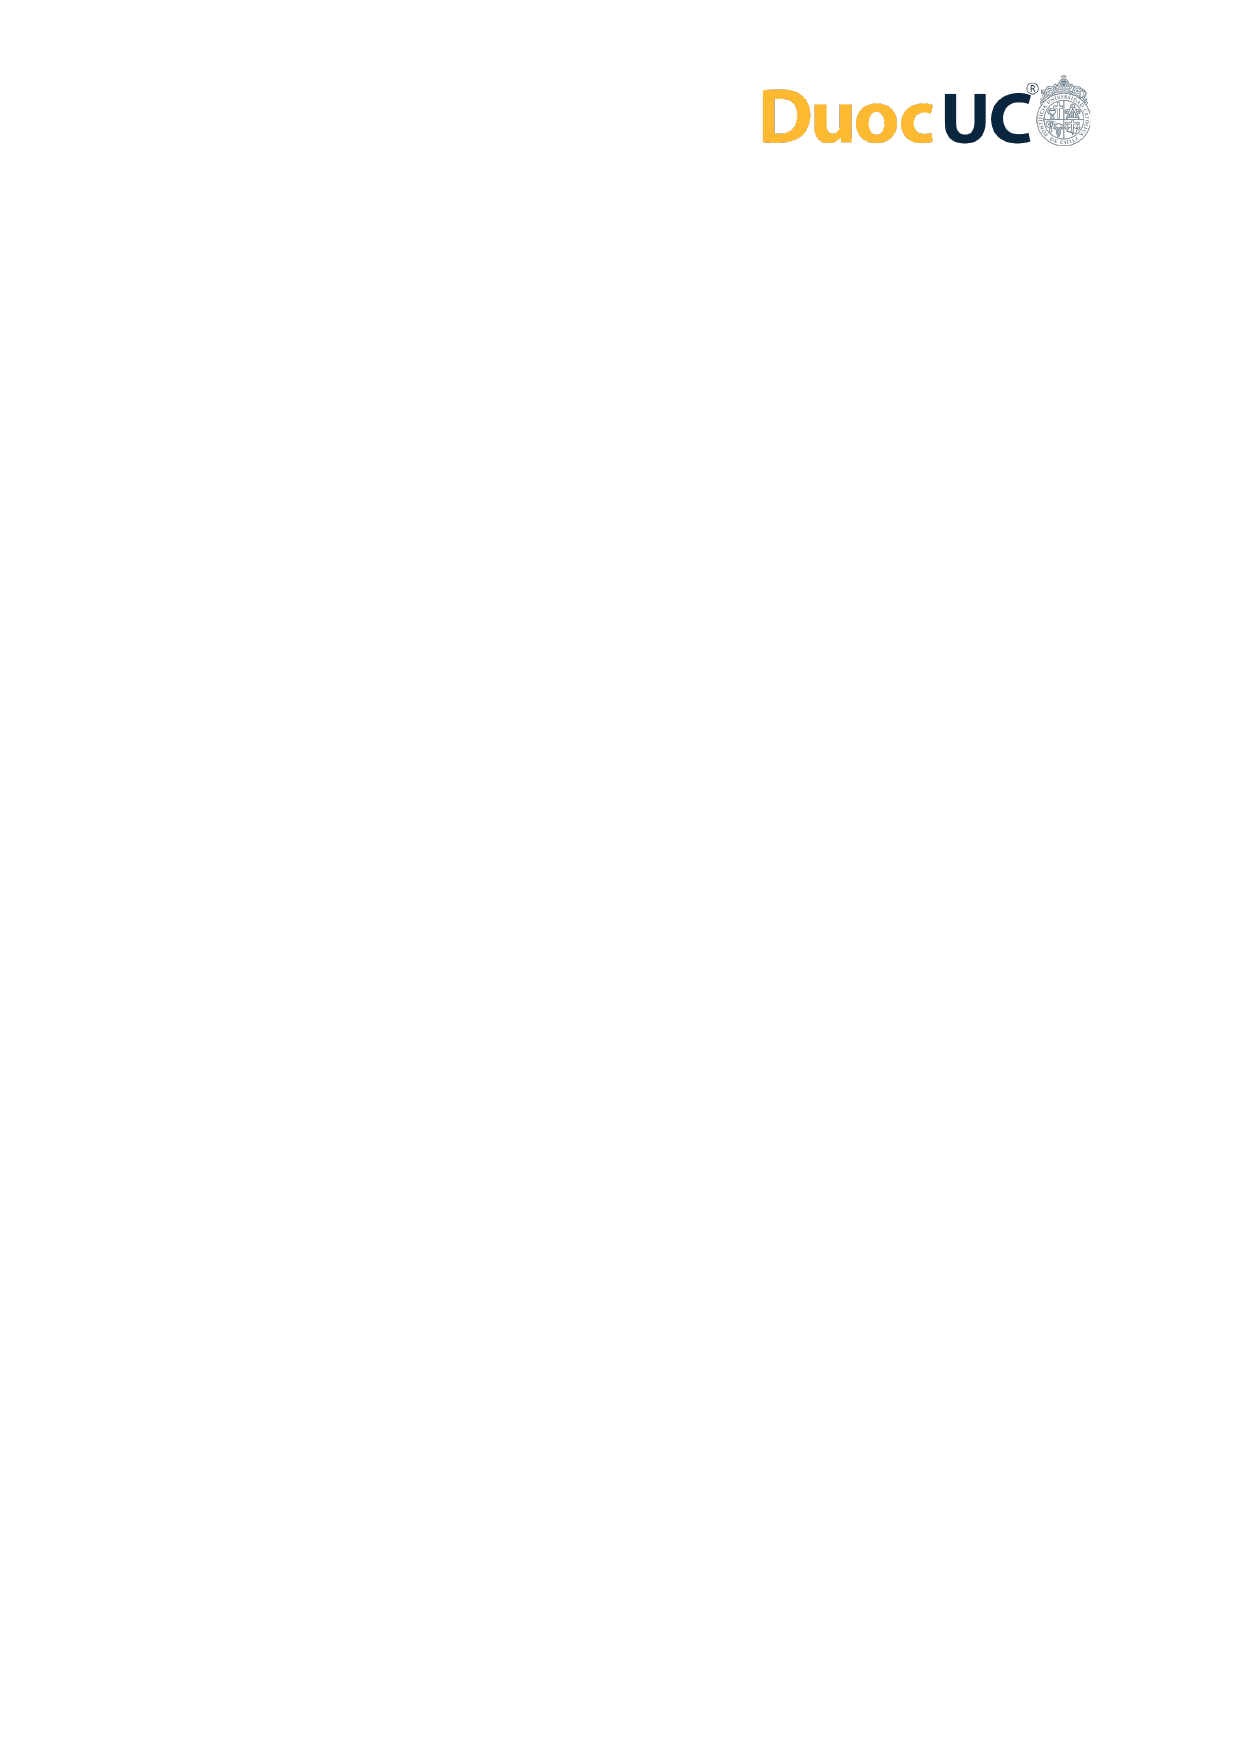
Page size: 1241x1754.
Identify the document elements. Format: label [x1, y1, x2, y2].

picture [762, 75, 1091, 146]
